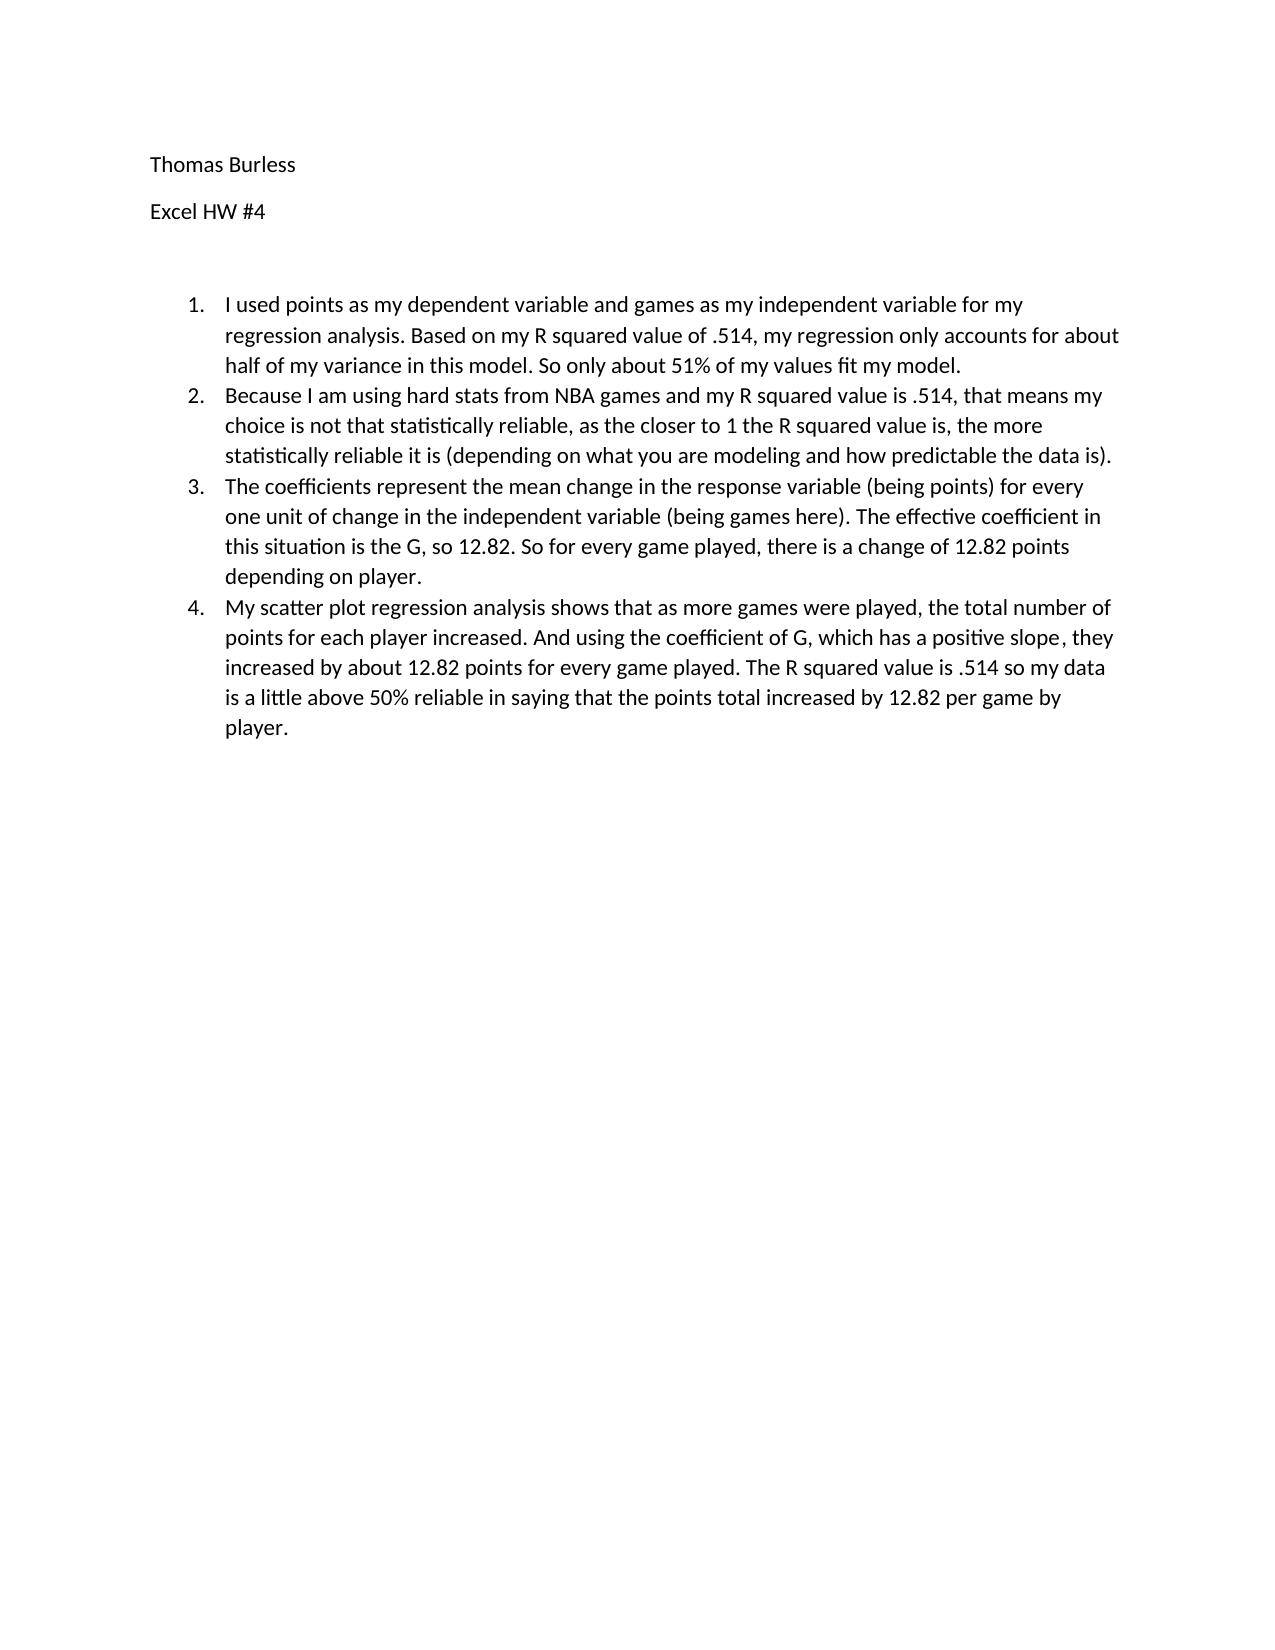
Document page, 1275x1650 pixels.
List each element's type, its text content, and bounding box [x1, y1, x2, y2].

list I used points as my dependent variable and games as my independent variable for my regression analysis. Based on my R squared value of .514, my regression only accounts for about half of my variance in this model. So only about 51% of my values fit my model. [187, 291, 1125, 379]
list The coefficients represent the mean change in the response variable (being points) for every one unit of change in the independent variable (being games here). The effective coefficient in this situation is the G, so 12.82. So for every game played, there is a change of 12.82 points depending on player. [187, 472, 1125, 591]
text Excel HW #4 [150, 197, 1125, 225]
list Because I am using hard stats from NBA games and my R squared value is .514, that means my choice is not that statistically reliable, as the closer to 1 the R squared value is, the more statistically reliable it is (depending on what you are modeling and how predictable the data is). [187, 381, 1125, 470]
list My scatter plot regression analysis shows that as more games were played, the total number of points for each player increased. And using the coefficient of G, which has a positive slope, they increased by about 12.82 points for every game played. The R squared value is .514 so my data is a little above 50% reliable in saying that the points total increased by 12.82 per game by player. [187, 593, 1125, 742]
text Thomas Burless [150, 150, 1125, 178]
